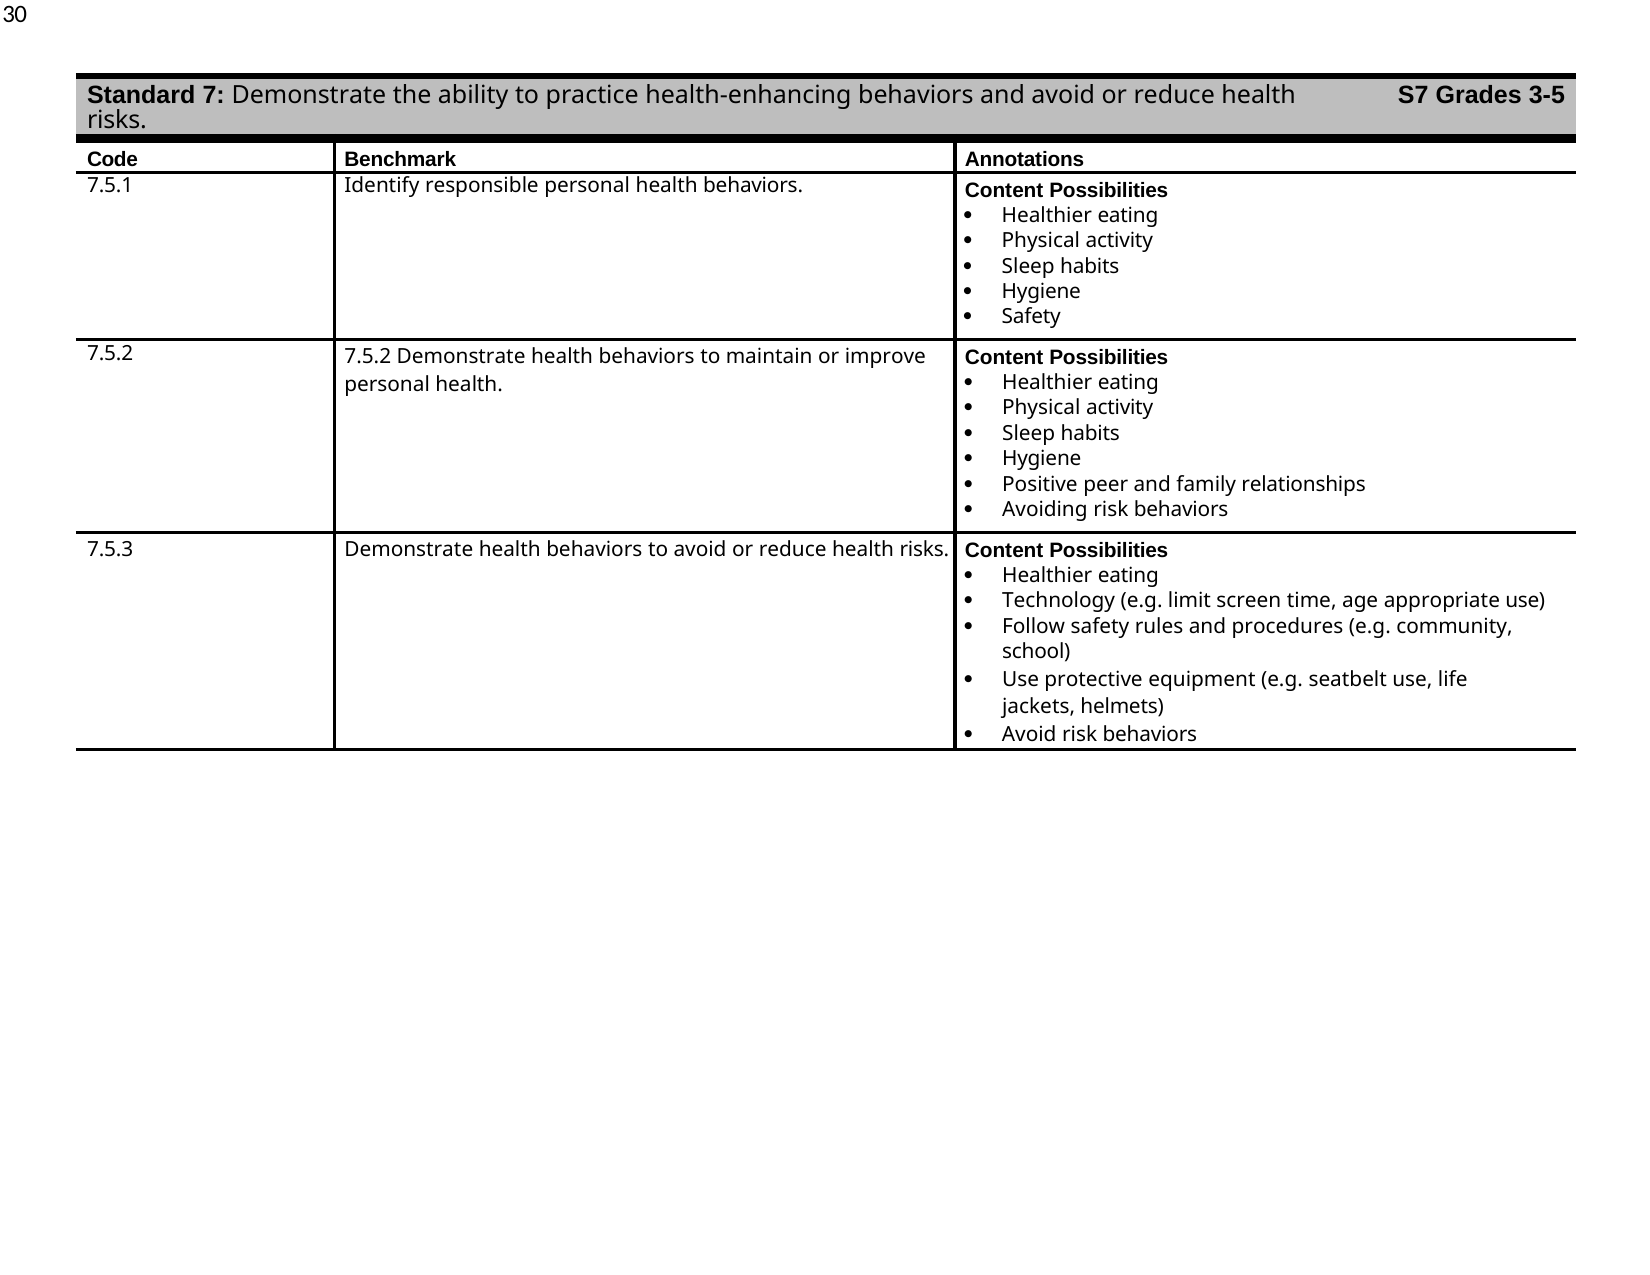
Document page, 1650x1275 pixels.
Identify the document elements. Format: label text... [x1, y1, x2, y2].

table_cell 7.5.3 [76, 534, 333, 748]
table_cell 7.5.2 Demonstrate health behaviors to maintain or improve personal health. [336, 341, 953, 531]
table_cell Benchmark [336, 143, 953, 171]
table_cell Content Possibilities Healthier eating Physical activity Sleep habits Hygiene Safety [957, 174, 1576, 338]
table_cell 7.5.2 [76, 341, 333, 531]
table_cell Content Possibilities Healthier eating Physical activity Sleep habits Hygiene Positive peer and family relationships Avoiding risk behaviors [957, 341, 1576, 531]
table_cell Content Possibilities Healthier eating Technology (e.g. limit screen time, age appropriate use) Follow safety rules and procedures (e.g. community, school) Use protective equipment (e.g. seatbelt use, life jackets, helmets) Avoid risk behaviors [957, 534, 1576, 748]
table_cell Code [76, 143, 333, 171]
table_header S7 Grades 3-5 [1345, 79, 1576, 134]
table_cell Identify responsible personal health behaviors. [336, 174, 953, 338]
table_cell Demonstrate health behaviors to avoid or reduce health risks. [336, 534, 953, 748]
table_header Standard 7: Demonstrate the ability to practice health-enhancing behaviors and avoid or reduce health risks. [76, 79, 1345, 134]
table_cell 7.5.1 [76, 174, 333, 338]
table_cell Annotations [957, 143, 1576, 171]
